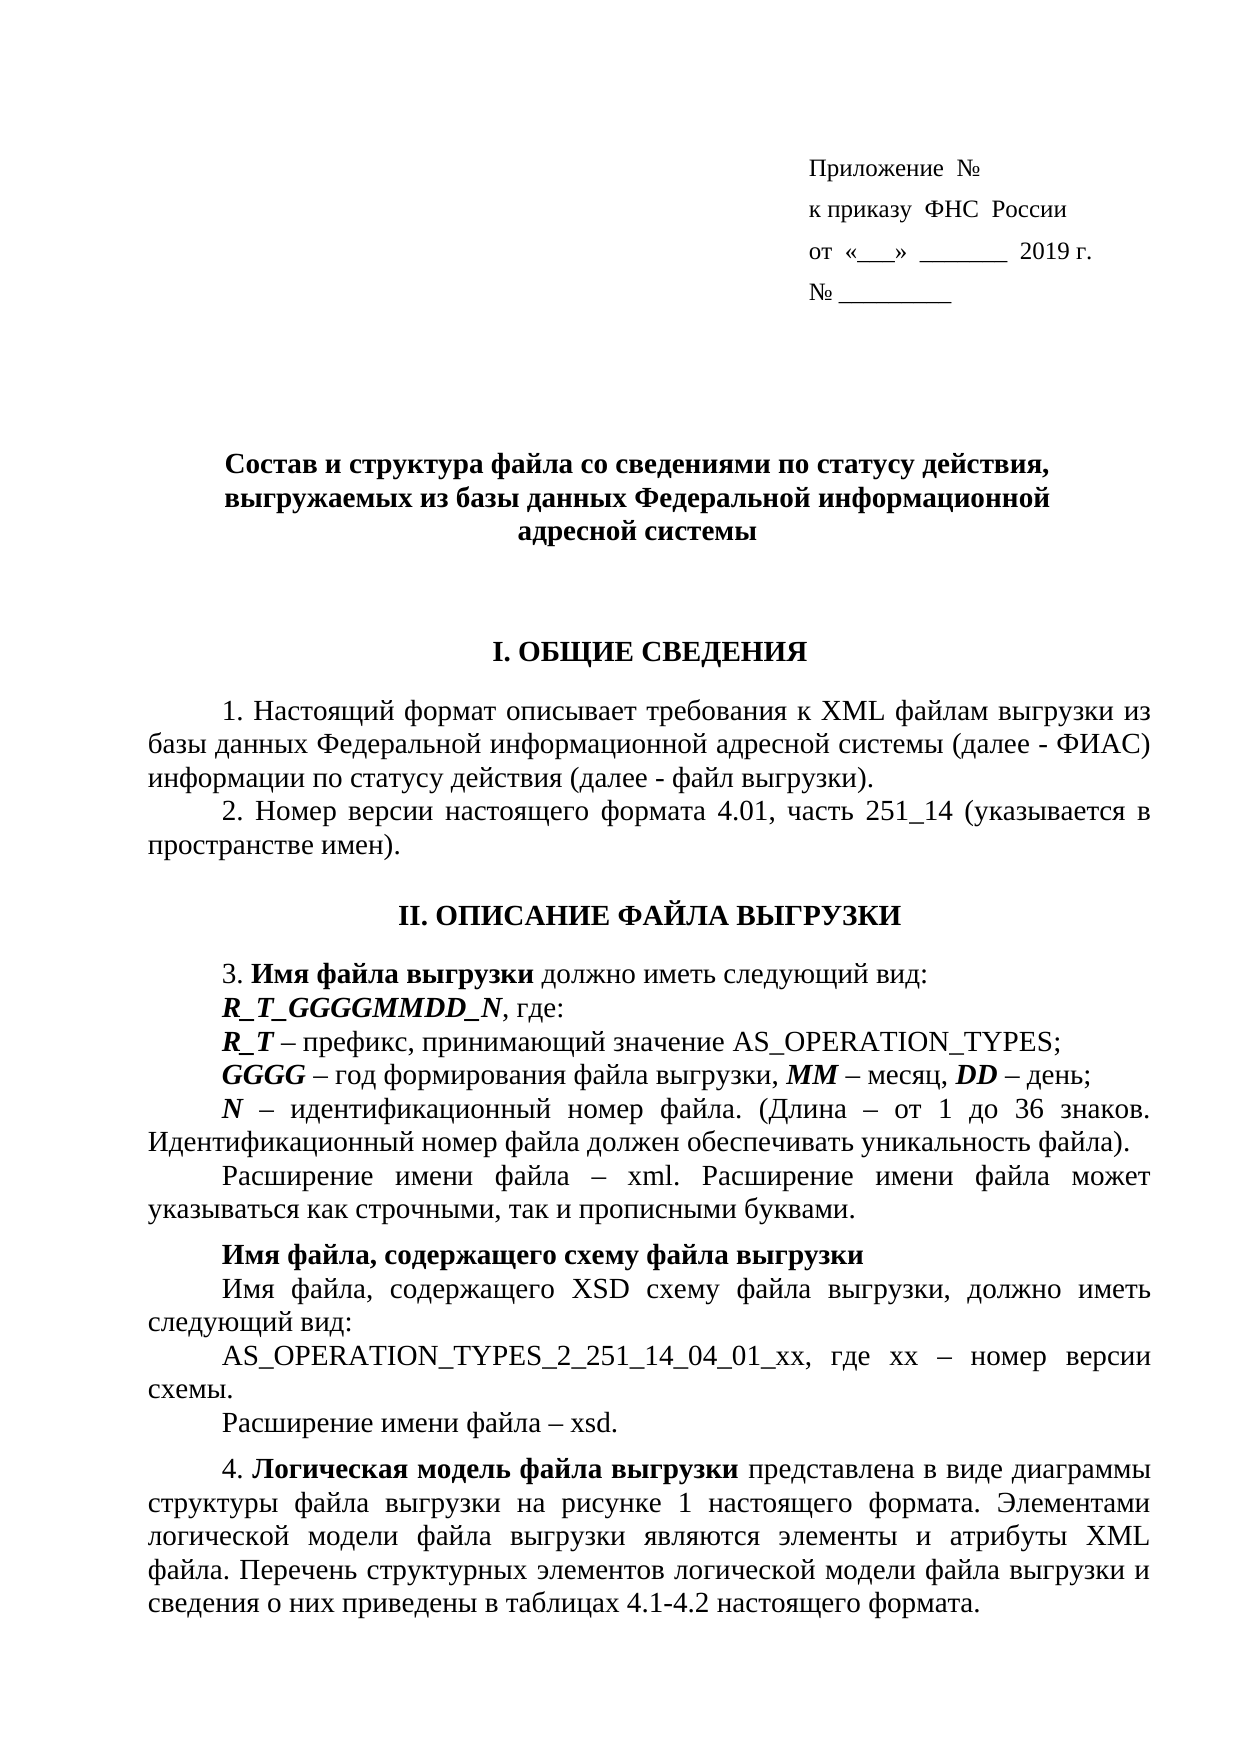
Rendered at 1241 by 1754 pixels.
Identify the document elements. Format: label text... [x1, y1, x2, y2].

text Расширение имени файла – xml. Расширение имени файла может указываться как строчными, так и прописными буквами. [148, 1158, 1152, 1225]
text I. ОБЩИЕ СВЕДЕНИЯ [148, 634, 1152, 668]
text R_Т_GGGGMMDD_N, где: [148, 990, 1152, 1024]
text 2. Номер версии настоящего формата 4.01, часть 251_14 (указывается в пространстве имен). [148, 793, 1152, 861]
table_cell № _________ [798, 271, 1153, 312]
text Состав и структура файла со сведениями по статусу действия, выгружаемых из базы данных Федеральной информационной адресной системы [189, 446, 1085, 547]
text GGGG – год формирования файла выгрузки, MM – месяц, DD – день; [148, 1057, 1152, 1091]
text 3. Имя файла выгрузки должно иметь следующий вид: [148, 957, 1152, 990]
text Имя файла, содержащего XSD схему файла выгрузки, должно иметь следующий вид: [148, 1271, 1152, 1338]
table_cell от «___» _______ 2019 г. [798, 230, 1153, 271]
text 1. Настоящий формат описывает требования к XML файлам выгрузки из базы данных Федеральной информационной адресной системы (далее - ФИАС) информации по статусу действия (далее - файл выгрузки). [148, 693, 1152, 793]
text Имя файла, содержащего схему файла выгрузки [148, 1237, 1152, 1271]
text Расширение имени файла – xsd. [148, 1405, 1152, 1439]
text II. ОПИСАНИЕ ФАЙЛА ВЫГРУЗКИ [148, 898, 1152, 932]
table_cell к приказу ФНС России [798, 188, 1153, 229]
text R_Т – префикс, принимающий значение AS_OPERATION_TYPES; [148, 1024, 1152, 1057]
text N – идентификационный номер файла. (Длина – от 1 до 36 знаков. Идентификационный номер файла должен обеспечивать уникальность файла). [148, 1091, 1152, 1158]
text 4. Логическая модель файла выгрузки представлена в виде диаграммы структуры файла выгрузки на рисунке 1 настоящего формата. Элементами логической модели файла выгрузки являются элементы и атрибуты XML файла. Перечень структурных элементов логической модели файла выгрузки и сведения о них приведены в таблицах 4.1-4.2 настоящего формата. [148, 1451, 1152, 1619]
table_header Приложение № [798, 147, 1153, 188]
text AS_OPERATION_TYPES_2_251_14_04_01_хх, где хх – номер версии схемы. [148, 1338, 1152, 1405]
